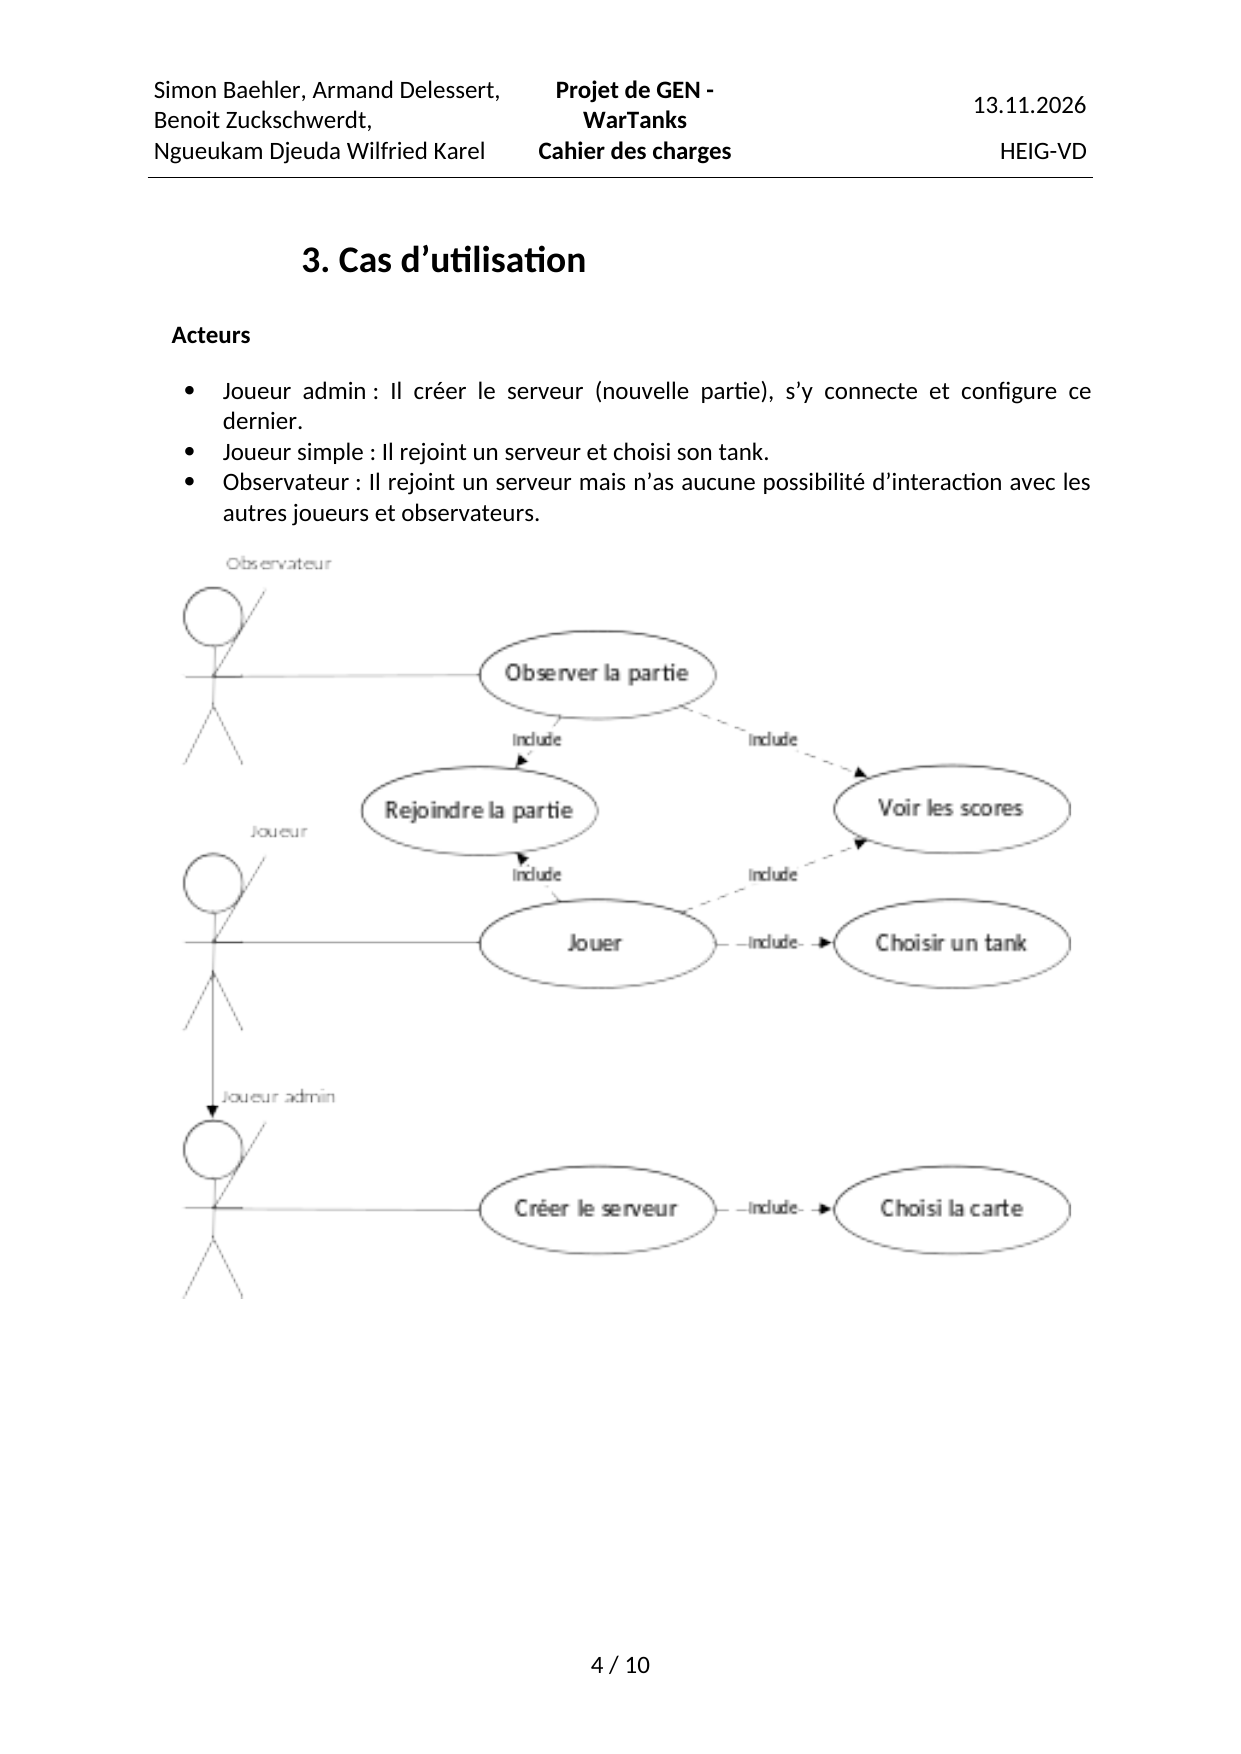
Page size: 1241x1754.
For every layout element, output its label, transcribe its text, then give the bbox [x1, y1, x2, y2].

list Joueur admin : Il créer le serveur (nouvelle partie), s’y connecte et configure ce dernier. [185, 375, 1092, 436]
list Observateur : Il rejoint un serveur mais n’as aucune possibilité d’interaction avec les autres joueurs et observateurs. [185, 466, 1092, 527]
list Joueur simple : Il rejoint un serveur et choisi son tank. [185, 436, 1092, 466]
subtitle Cas d’utilisation [301, 236, 1092, 282]
text Acteurs [171, 319, 1092, 350]
